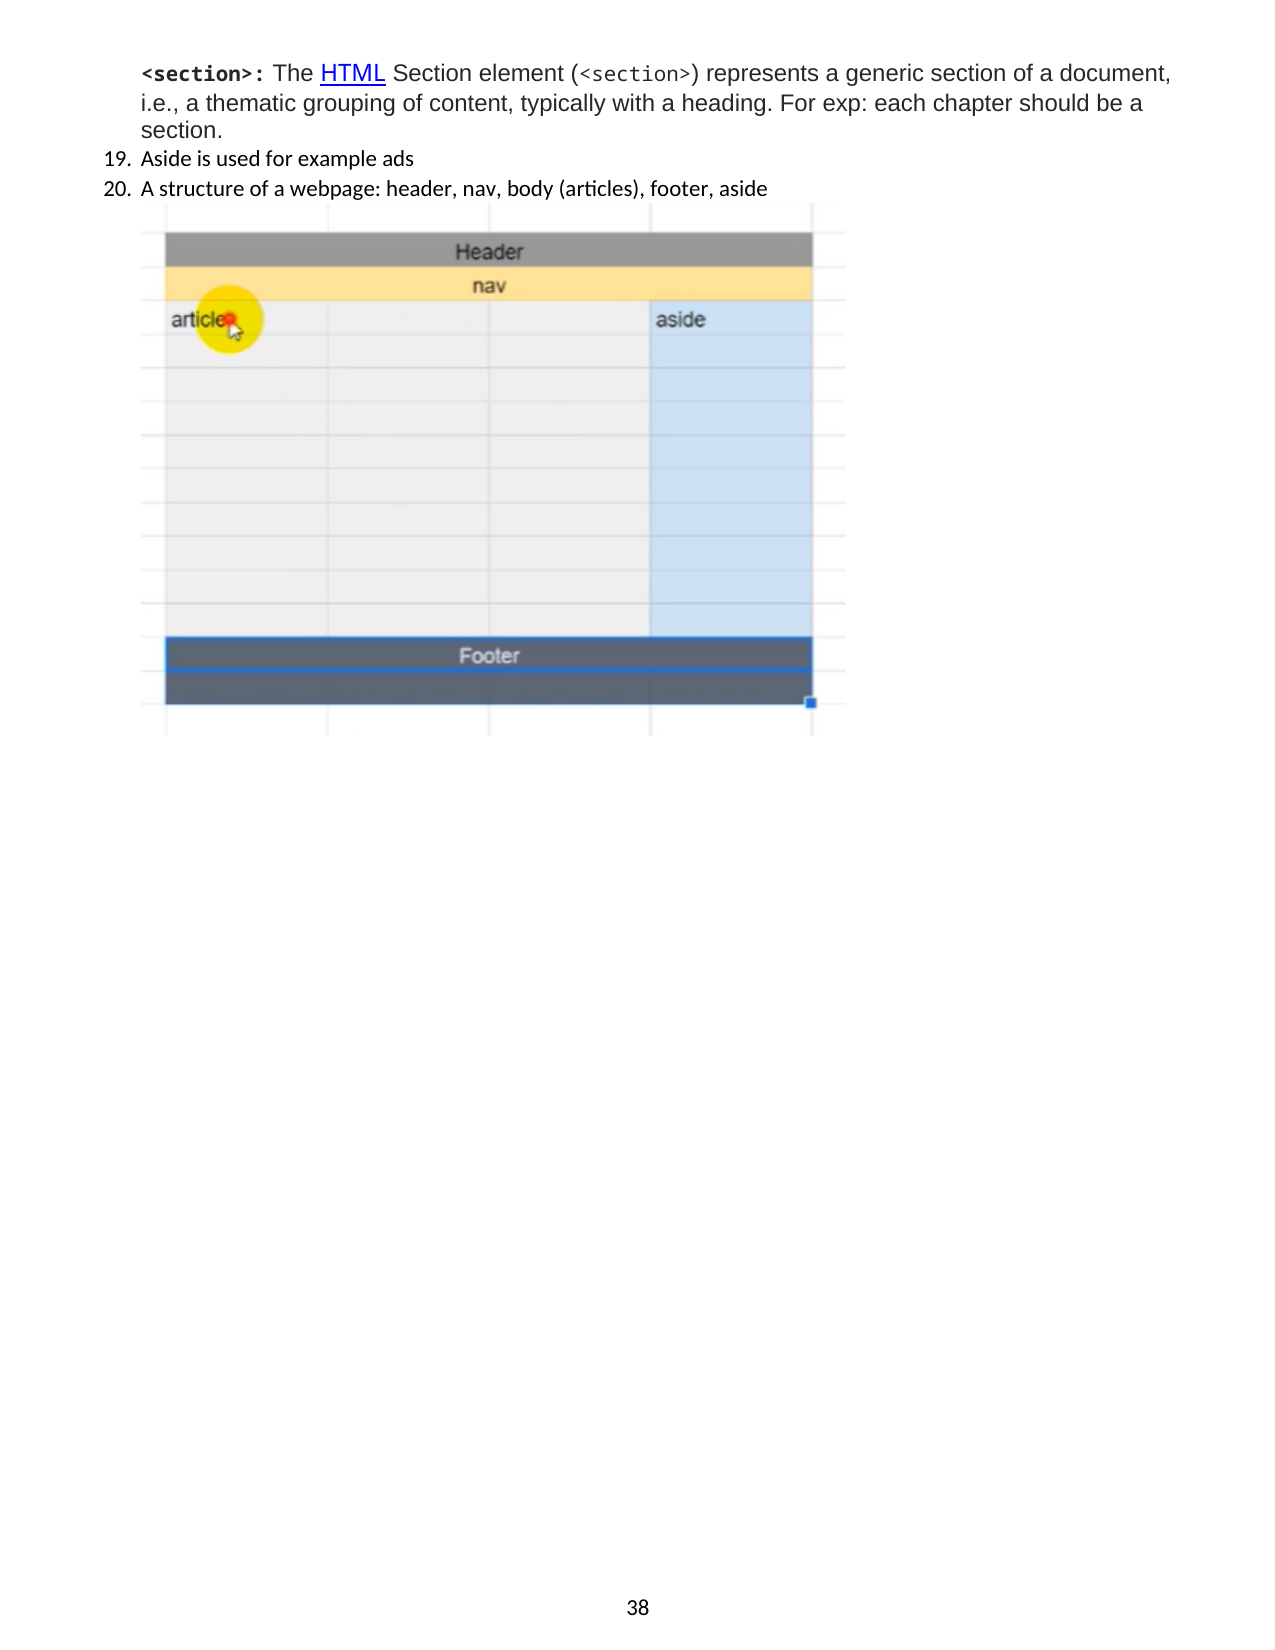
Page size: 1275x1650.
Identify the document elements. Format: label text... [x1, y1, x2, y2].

list A structure of a webpage: header, nav, body (articles), footer, aside [103, 174, 1209, 202]
picture [140, 203, 846, 736]
list Aside is used for example ads [103, 144, 1209, 172]
